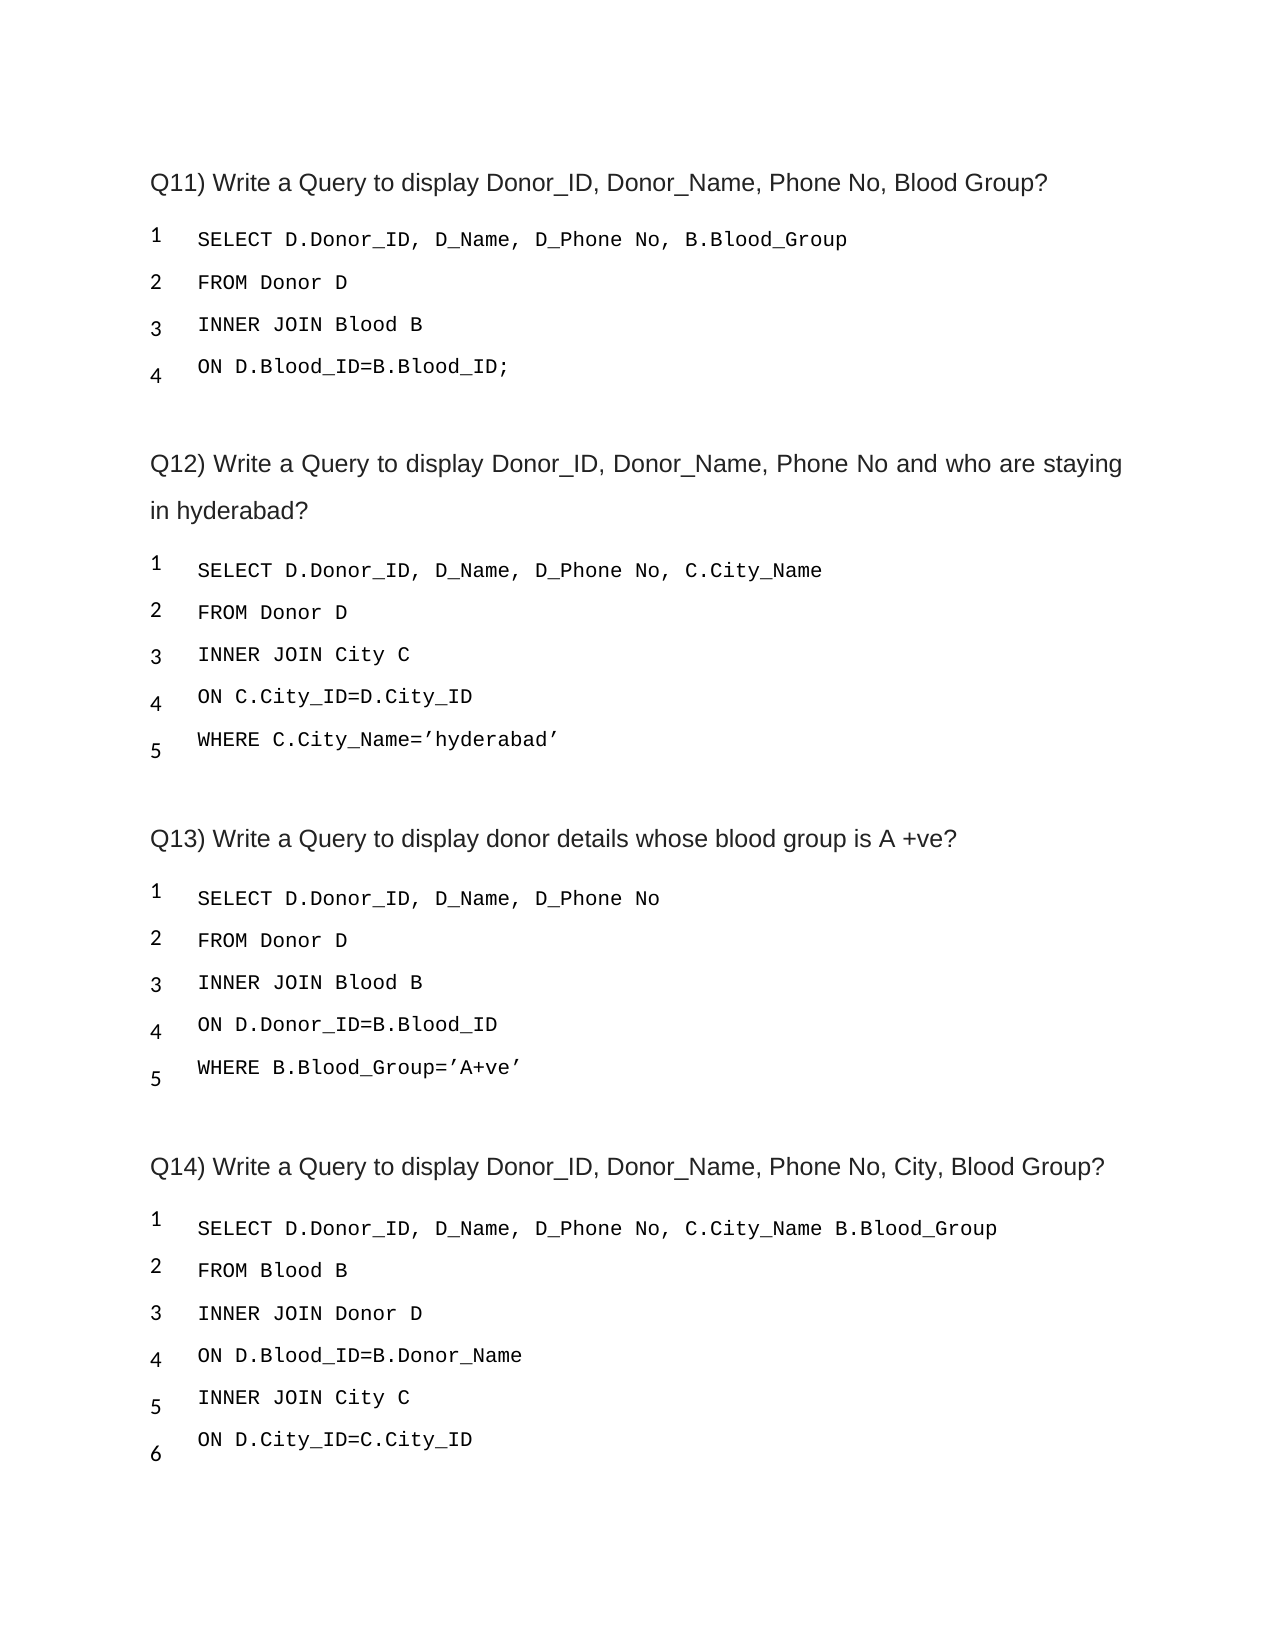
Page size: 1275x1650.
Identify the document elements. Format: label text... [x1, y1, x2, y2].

subtitle Q12) Write a Query to display Donor_ID, Donor_Name, Phone No and who are staying in hyderabad? [150, 431, 1125, 525]
subtitle Q13) Write a Query to display donor details whose blood group is A +ve? [150, 806, 1125, 853]
table_header SELECT D.Donor_ID, D_Name, D_Phone No, C.City_Name FROM Donor D INNER JOIN City C ON C.City_ID=D.City_ID WHERE C.City_Name=’hyderabad’ [198, 548, 1275, 783]
table_header 1 2 3 4 [150, 220, 197, 408]
table_header 1 2 3 4 5 [150, 876, 197, 1111]
table_header SELECT D.Donor_ID, D_Name, D_Phone No FROM Donor D INNER JOIN Blood B ON D.Donor_ID=B.Blood_ID WHERE B.Blood_Group=’A+ve’ [198, 876, 1275, 1111]
subtitle Q14) Write a Query to display Donor_ID, Donor_Name, Phone No, City, Blood Group? [150, 1134, 1125, 1181]
table_header SELECT D.Donor_ID, D_Name, D_Phone No, B.Blood_Group FROM Donor D INNER JOIN Blood B ON D.Blood_ID=B.Blood_ID; [198, 220, 1275, 408]
table_header 1 2 3 4 5 6 [150, 1204, 197, 1486]
table_header 1 2 3 4 5 [150, 548, 197, 783]
table_header SELECT D.Donor_ID, D_Name, D_Phone No, C.City_Name B.Blood_Group FROM Blood B INNER JOIN Donor D ON D.Blood_ID=B.Donor_Name INNER JOIN City C ON D.City_ID=C.City_ID [198, 1204, 1275, 1486]
subtitle Q11) Write a Query to display Donor_ID, Donor_Name, Phone No, Blood Group? [150, 150, 1125, 197]
